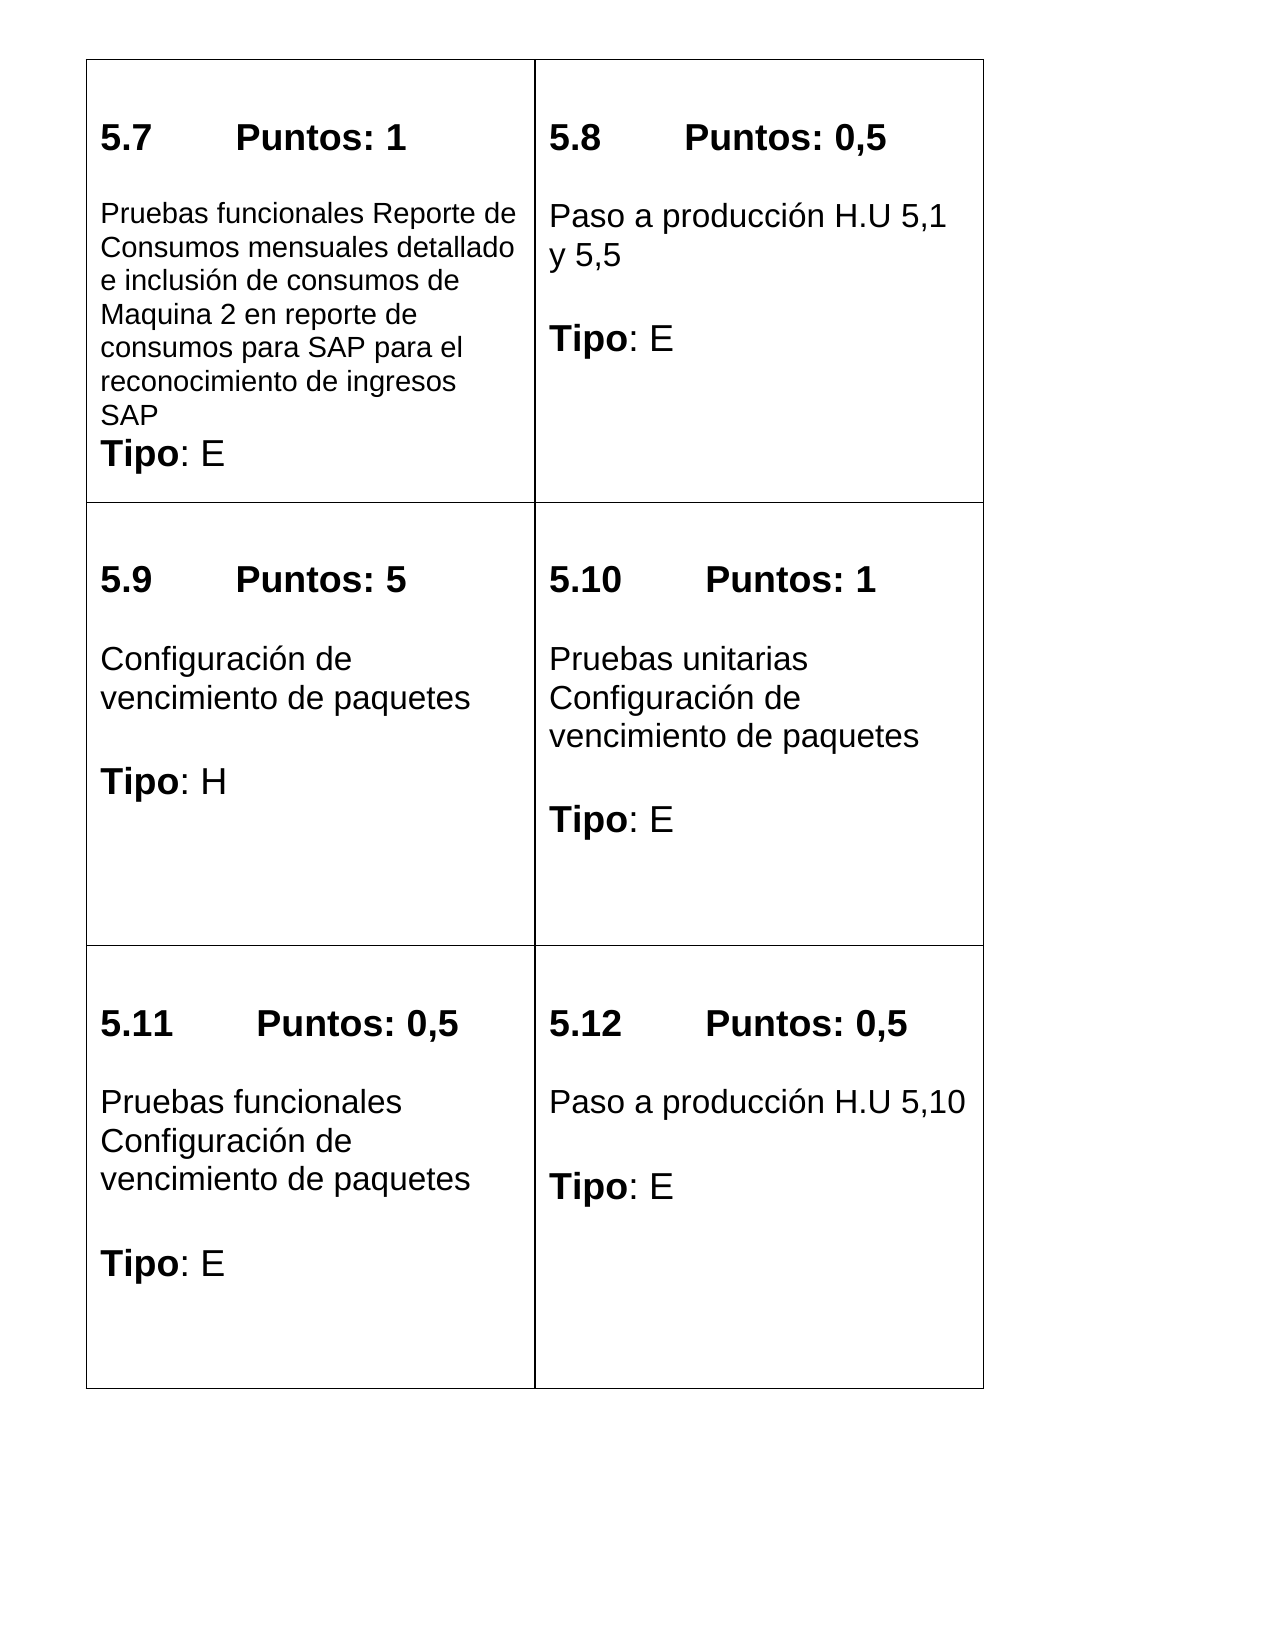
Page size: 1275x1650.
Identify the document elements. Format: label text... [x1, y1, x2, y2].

table_cell 5.11 Puntos: 0,5 Pruebas funcionales Configuración de vencimiento de paquetes Tipo: E [87, 946, 534, 1388]
table_cell 5.12 Puntos: 0,5 Paso a producción H.U 5,10 Tipo: E [536, 946, 983, 1388]
table_cell 5.7 Puntos: 1 Pruebas funcionales Reporte de Consumos mensuales detallado e inclusión de consumos de Maquina 2 en reporte de consumos para SAP para el reconocimiento de ingresos SAP Tipo: E [87, 60, 534, 502]
table_cell 5.9 Puntos: 5 Configuración de vencimiento de paquetes Tipo: H [87, 503, 534, 945]
table_cell 5.8 Puntos: 0,5 Paso a producción H.U 5,1 y 5,5 Tipo: E [536, 60, 983, 502]
table_cell 5.10 Puntos: 1 Pruebas unitarias Configuración de vencimiento de paquetes Tipo: E [536, 503, 983, 945]
